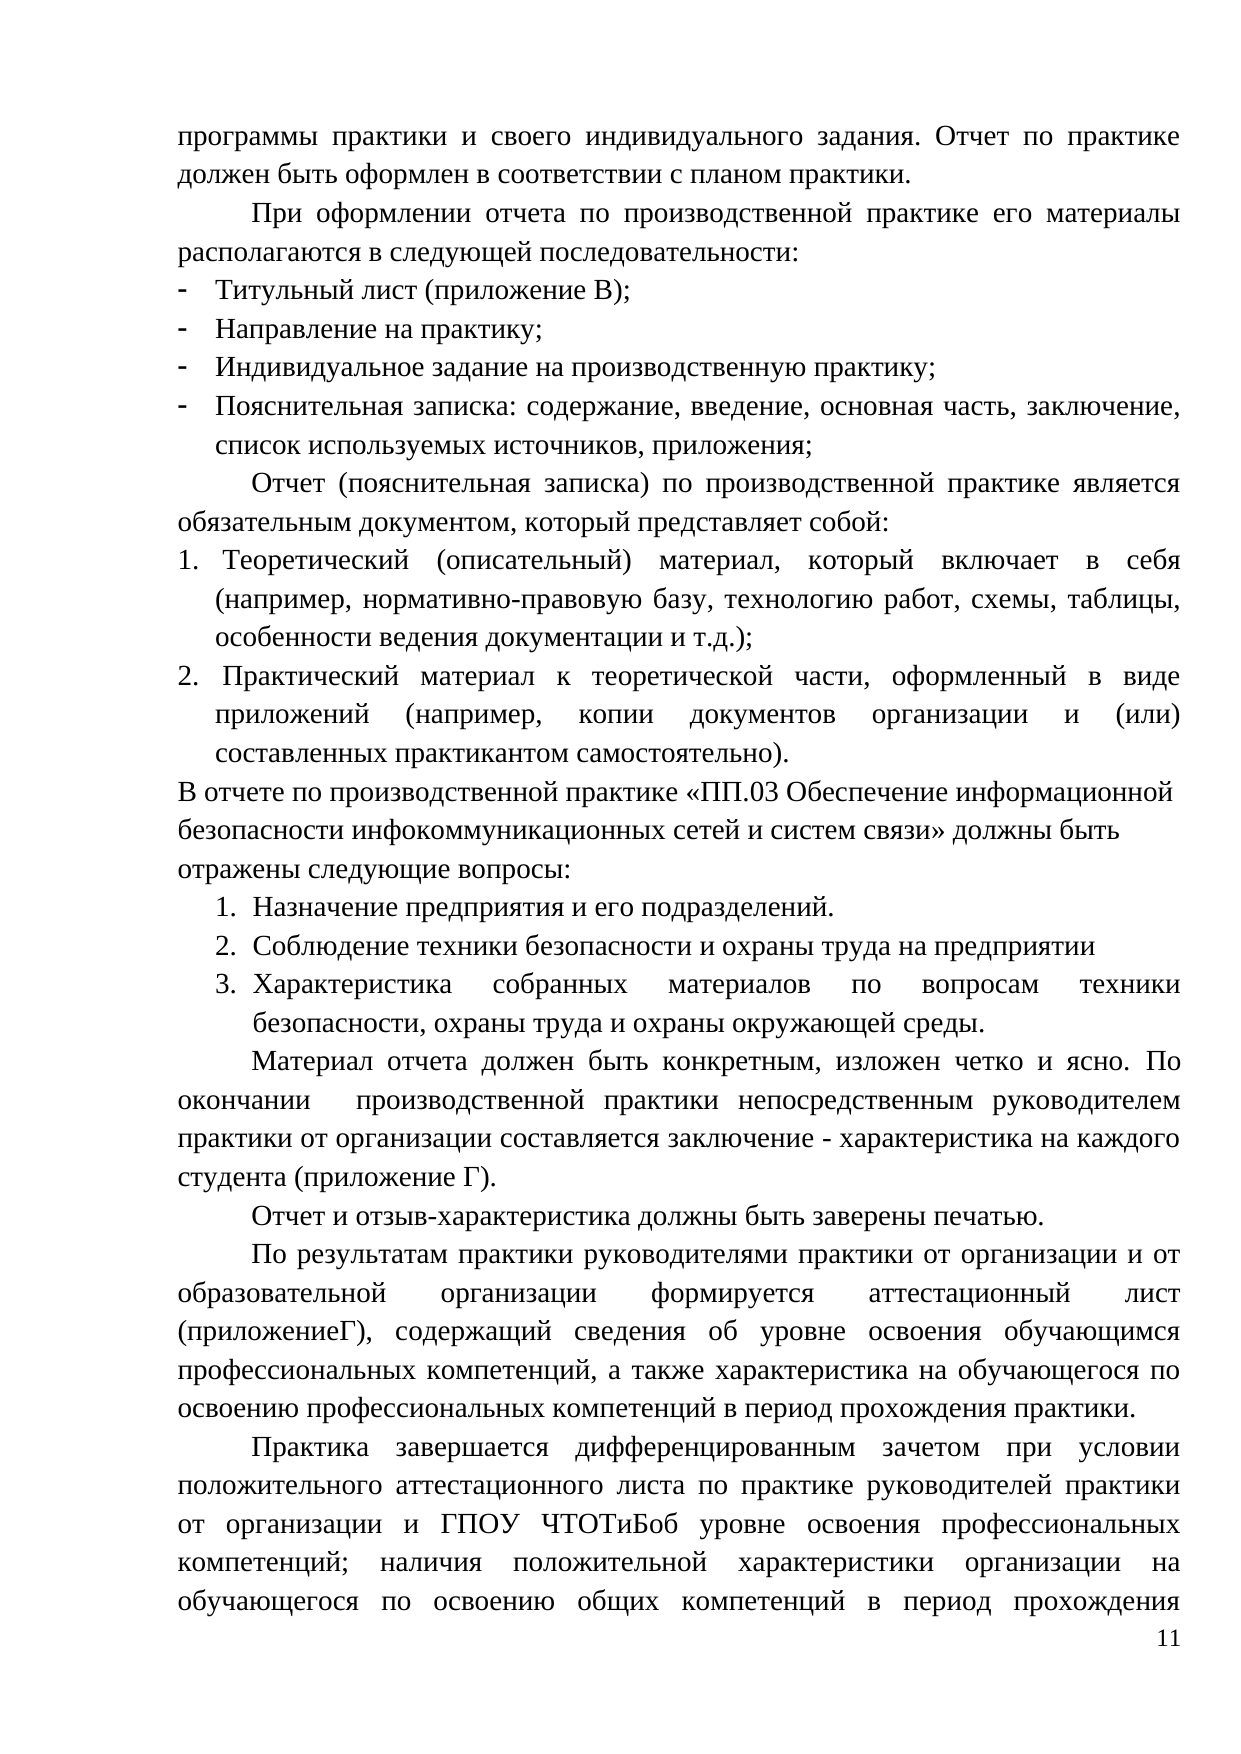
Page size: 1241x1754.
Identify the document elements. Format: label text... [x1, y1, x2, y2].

list Индивидуальное задание на производственную практику; [177, 349, 1181, 383]
list Назначение предприятия и его подразделений. [215, 889, 1181, 923]
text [177, 118, 1181, 190]
text При оформлении отчета по производственной практике его материалы располагаются в следующей последовательности: [177, 195, 1181, 267]
list Соблюдение техники безопасности и охраны труда на предприятии [215, 928, 1181, 961]
list Практический материал к теоретической части, оформленный в виде приложений (например, копии документов организации и (или) составленных практикантом самостоятельно). [177, 658, 1181, 769]
list Направление на практику; [177, 311, 1181, 344]
text Отчет (пояснительная записка) по производственной практике является обязательным документом, который представляет собой: [177, 465, 1181, 537]
list Пояснительная записка: содержание, введение, основная часть, заключение, список используемых источников, приложения; [177, 388, 1181, 460]
text Материал отчета должен быть конкретным, изложен четко и ясно. По окончании производственной практики непосредственным руководителем практики от организации составляется заключение - характеристика на каждого студента (приложение Г). [177, 1043, 1181, 1193]
text По результатам практики руководителями практики от организации и от образовательной организации формируется аттестационный лист (приложениеГ), содержащий сведения об уровне освоения обучающимся профессиональных компетенций, а также характеристика на обучающегося по освоению профессиональных компетенций в период прохождения практики. [177, 1236, 1181, 1424]
list Теоретический (описательный) материал, который включает в себя (например, нормативно-правовую базу, технологию работ, схемы, таблицы, особенности ведения документации и т.д.); [177, 542, 1181, 653]
list Титульный лист (приложение В); [177, 272, 1181, 306]
list Характеристика собранных материалов по вопросам техники безопасности, охраны труда и охраны окружающей среды. [215, 966, 1181, 1038]
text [177, 1429, 1181, 1617]
text Отчет и отзыв-характеристика должны быть заверены печатью. [177, 1198, 1181, 1231]
text В отчете по производственной практике «ПП.03 Обеспечение информационной безопасности инфокоммуникационных сетей и систем связи» должны быть отражены следующие вопросы: [177, 774, 1181, 884]
